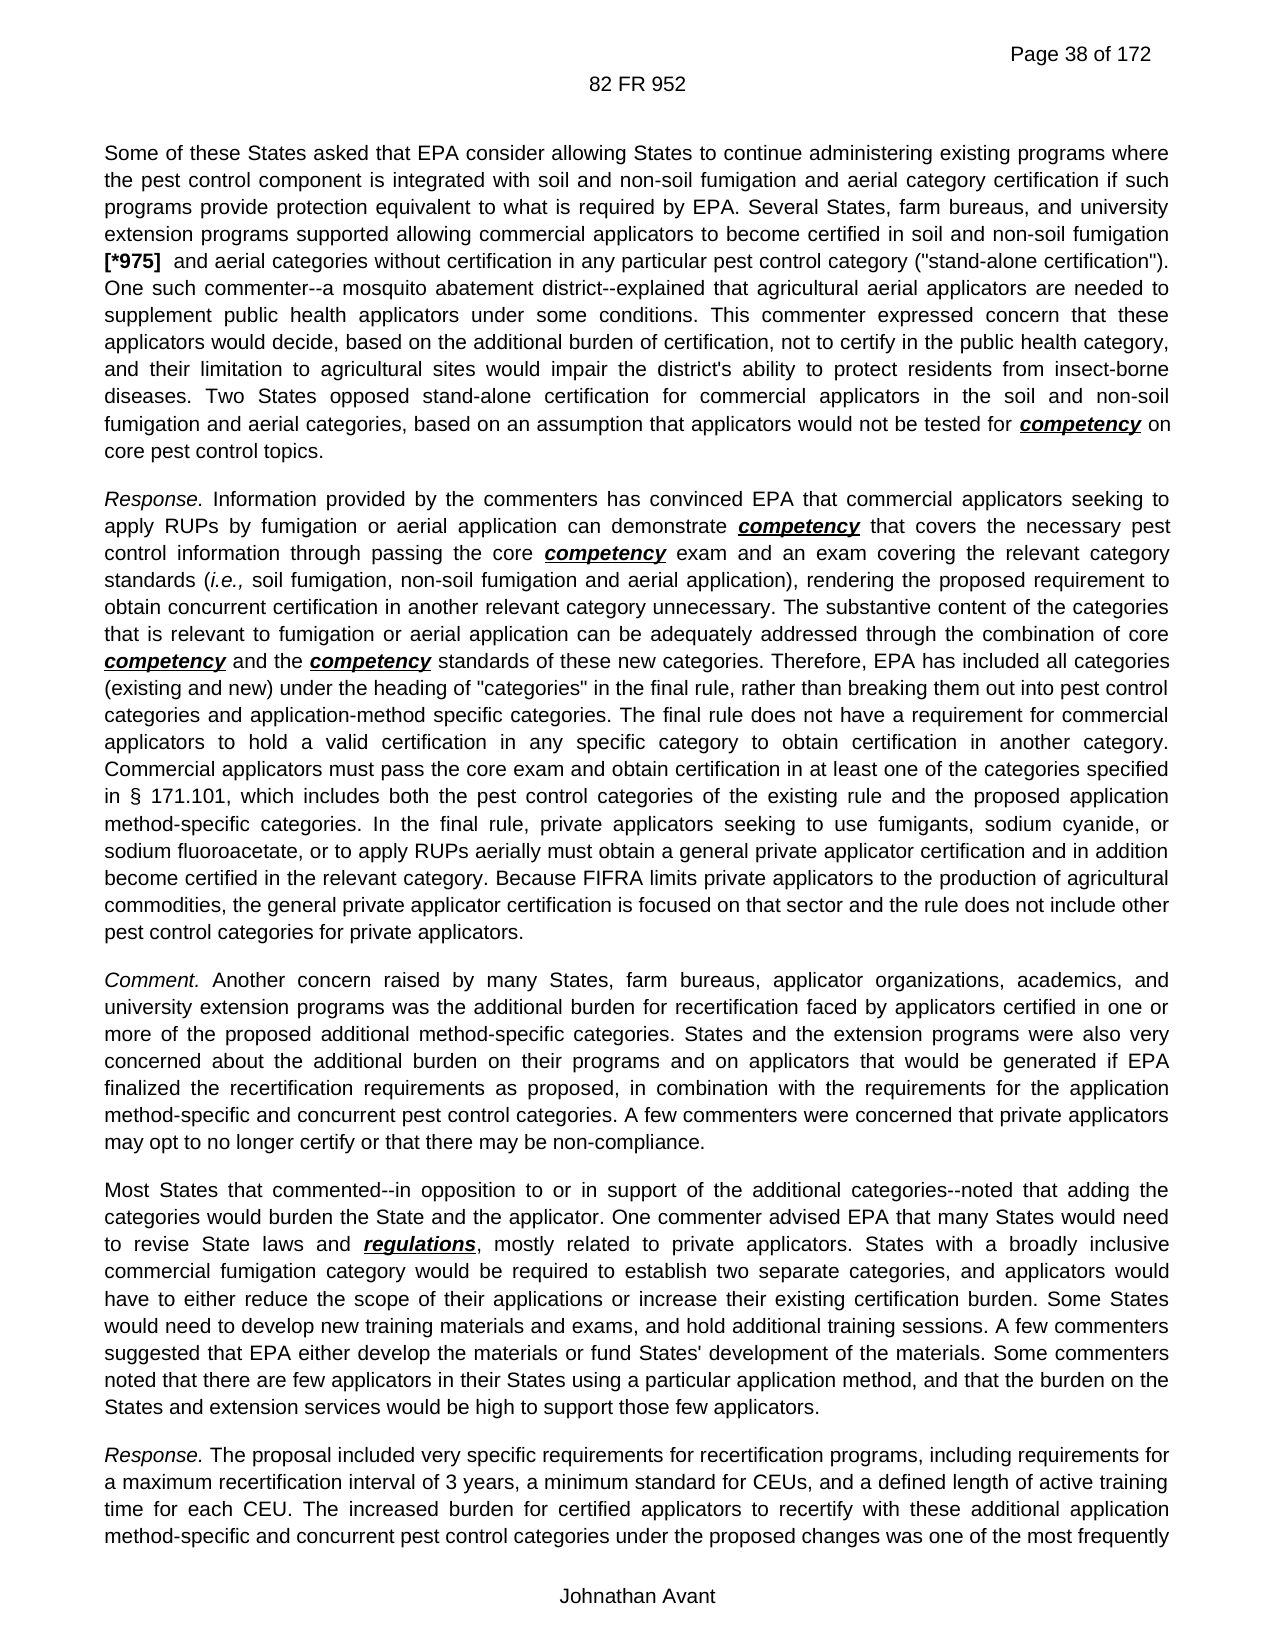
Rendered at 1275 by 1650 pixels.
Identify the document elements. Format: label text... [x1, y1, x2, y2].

text Some of these States asked that EPA consider allowing States to continue administering existing programs where the pest control component is integrated with soil and non-soil fumigation and aerial category certification if such programs provide protection equivalent to what is required by EPA. Several States, farm bureaus, and university extension programs supported allowing commercial applicators to become certified in soil and non-soil fumigation [*975] and aerial categories without certification in any particular pest control category ("stand-alone certification"). One such commenter--a mosquito abatement district--explained that agricultural aerial applicators are needed to supplement public health applicators under some conditions. This commenter expressed concern that these applicators would decide, based on the additional burden of certification, not to certify in the public health category, and their limitation to agricultural sites would impair the district's ability to protect residents from insect-borne diseases. Two States opposed stand-alone certification for commercial applicators in the soil and non-soil fumigation and aerial categories, based on an assumption that applicators would not be tested for competency on core pest control topics. [104, 137, 1171, 462]
text Comment. Another concern raised by many States, farm bureaus, applicator organizations, academics, and university extension programs was the additional burden for recertification faced by applicators certified in one or more of the proposed additional method-specific categories. States and the extension programs were also very concerned about the additional burden on their programs and on applicators that would be generated if EPA finalized the recertification requirements as proposed, in combination with the requirements for the application method-specific and concurrent pest control categories. A few commenters were concerned that private applicators may opt to no longer certify or that there may be non-compliance. [104, 964, 1171, 1154]
text Response. Information provided by the commenters has convinced EPA that commercial applicators seeking to apply RUPs by fumigation or aerial application can demonstrate competency that covers the necessary pest control information through passing the core competency exam and an exam covering the relevant category standards (i.e., soil fumigation, non-soil fumigation and aerial application), rendering the proposed requirement to obtain concurrent certification in another relevant category unnecessary. The substantive content of the categories that is relevant to fumigation or aerial application can be adequately addressed through the combination of core competency and the competency standards of these new categories. Therefore, EPA has included all categories (existing and new) under the heading of "categories" in the final rule, rather than breaking them out into pest control categories and application-method specific categories. The final rule does not have a requirement for commercial applicators to hold a valid certification in any specific category to obtain certification in another category. Commercial applicators must pass the core exam and obtain certification in at least one of the categories specified in § 171.101, which includes both the pest control categories of the existing rule and the proposed application method-specific categories. In the final rule, private applicators seeking to use fumigants, sodium cyanide, or sodium fluoroacetate, or to apply RUPs aerially must obtain a general private applicator certification and in addition become certified in the relevant category. Because FIFRA limits private applicators to the production of agricultural commodities, the general private applicator certification is focused on that sector and the rule does not include other pest control categories for private applicators. [104, 483, 1171, 944]
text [104, 1439, 1171, 1548]
text Most States that commented--in opposition to or in support of the additional categories--noted that adding the categories would burden the State and the applicator. One commenter advised EPA that many States would need to revise State laws and regulations, mostly related to private applicators. States with a broadly inclusive commercial fumigation category would be required to establish two separate categories, and applicators would have to either reduce the scope of their applications or increase their existing certification burden. Some States would need to develop new training materials and exams, and hold additional training sessions. A few commenters suggested that EPA either develop the materials or fund States' development of the materials. Some commenters noted that there are few applicators in their States using a particular application method, and that the burden on the States and extension services would be high to support those few applicators. [104, 1175, 1171, 1419]
